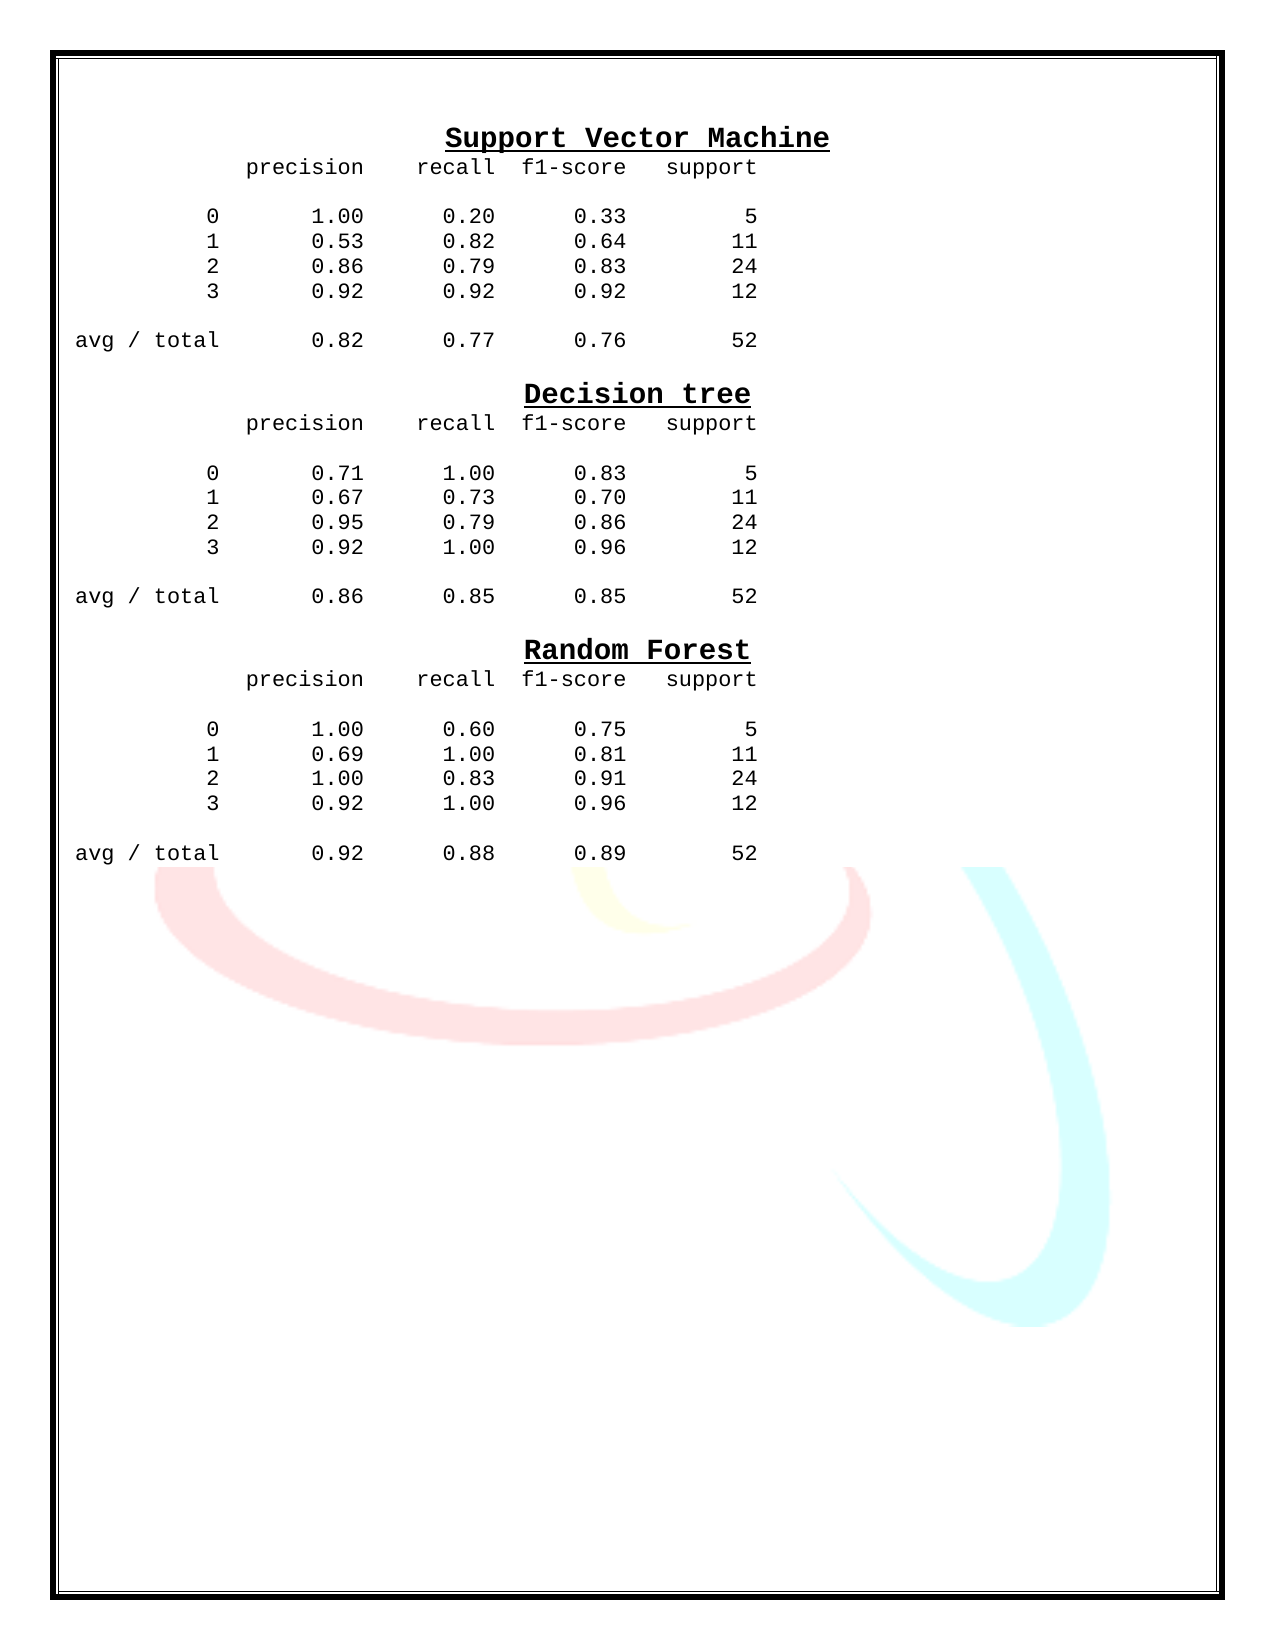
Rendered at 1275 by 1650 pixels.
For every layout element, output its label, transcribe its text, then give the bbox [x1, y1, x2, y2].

text avg / total 0.82 0.77 0.76 52 [75, 329, 1200, 354]
text 0 1.00 0.60 0.75 5 [75, 718, 1200, 743]
text precision recall f1-score support [75, 412, 1200, 437]
text 1 0.53 0.82 0.64 11 [75, 230, 1200, 255]
text 2 0.86 0.79 0.83 24 [75, 255, 1200, 280]
text 1 0.69 1.00 0.81 11 [75, 743, 1200, 767]
text precision recall f1-score support [75, 668, 1200, 693]
text Decision tree [75, 379, 1200, 412]
text Random Forest [75, 635, 1200, 668]
text precision recall f1-score support [75, 156, 1200, 181]
text 3 0.92 1.00 0.96 12 [75, 536, 1200, 561]
text 0 0.71 1.00 0.83 5 [75, 462, 1200, 487]
text avg / total 0.92 0.88 0.89 52 [75, 842, 1200, 867]
text 3 0.92 1.00 0.96 12 [75, 792, 1200, 817]
text 2 0.95 0.79 0.86 24 [75, 511, 1200, 536]
text 2 1.00 0.83 0.91 24 [75, 767, 1200, 792]
text 3 0.92 0.92 0.92 12 [75, 280, 1200, 305]
text 1 0.67 0.73 0.70 11 [75, 487, 1200, 511]
text avg / total 0.86 0.85 0.85 52 [75, 586, 1200, 611]
text 0 1.00 0.20 0.33 5 [75, 206, 1200, 230]
text Support Vector Machine [75, 123, 1200, 156]
